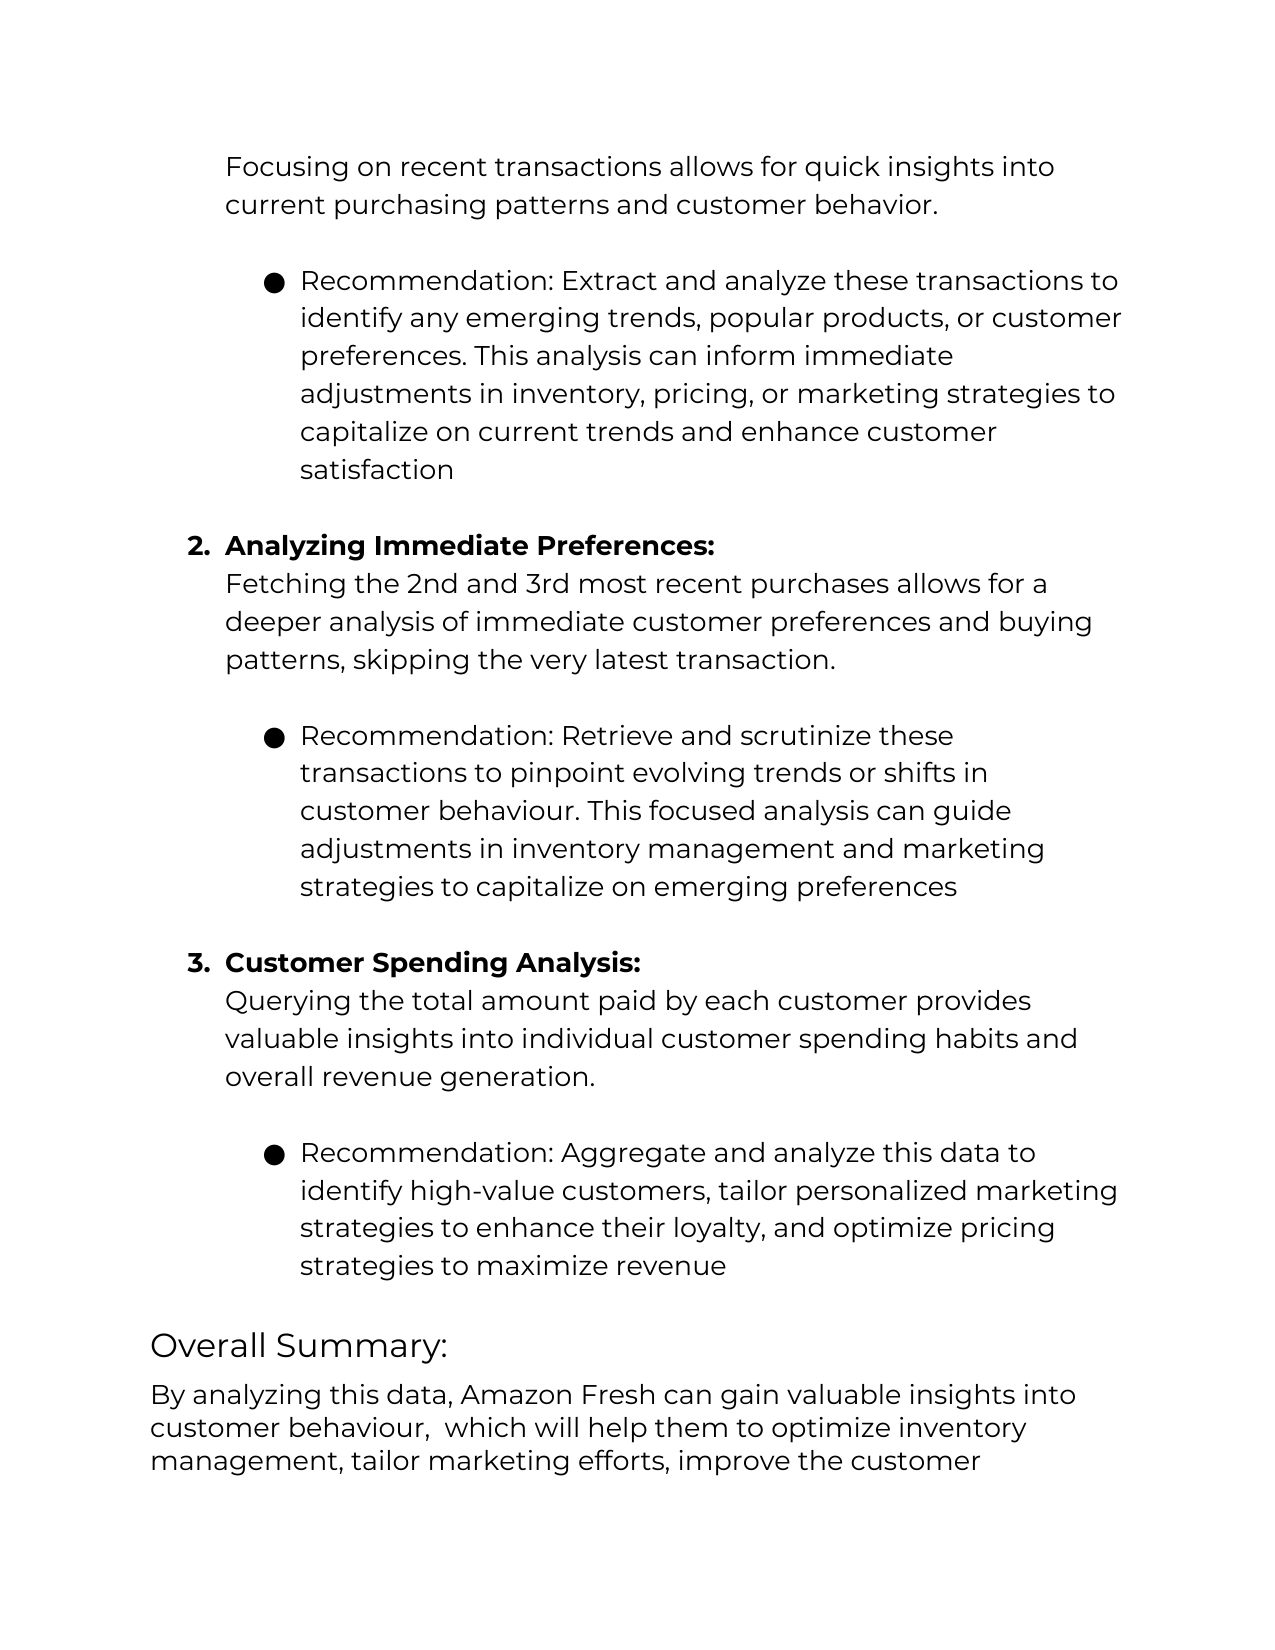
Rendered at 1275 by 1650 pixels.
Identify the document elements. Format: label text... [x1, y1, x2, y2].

text Querying the total amount paid by each customer provides valuable insights into individual customer spending habits and overall revenue generation. [225, 984, 1125, 1093]
subtitle Overall Summary: [150, 1325, 1125, 1366]
list Customer Spending Analysis: [187, 946, 1125, 979]
list Recommendation: Aggregate and analyze this data to identify high-value customers, tailor personalized marketing strategies to enhance their loyalty, and optimize pricing strategies to maximize revenue [262, 1136, 1125, 1283]
list Analyzing Immediate Preferences: [187, 529, 1125, 562]
text Fetching the 2nd and 3rd most recent purchases allows for a deeper analysis of immediate customer preferences and buying patterns, skipping the very latest transaction. [225, 567, 1125, 676]
text Focusing on recent transactions allows for quick insights into current purchasing patterns and customer behavior. [225, 150, 1125, 221]
list Recommendation: Retrieve and scrutinize these transactions to pinpoint evolving trends or shifts in customer behaviour. This focused analysis can guide adjustments in inventory management and marketing strategies to capitalize on emerging preferences [262, 719, 1125, 903]
list Recommendation: Extract and analyze these transactions to identify any emerging trends, popular products, or customer preferences. This analysis can inform immediate adjustments in inventory, pricing, or marketing strategies to capitalize on current trends and enhance customer satisfaction [262, 264, 1125, 486]
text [150, 1378, 1125, 1477]
